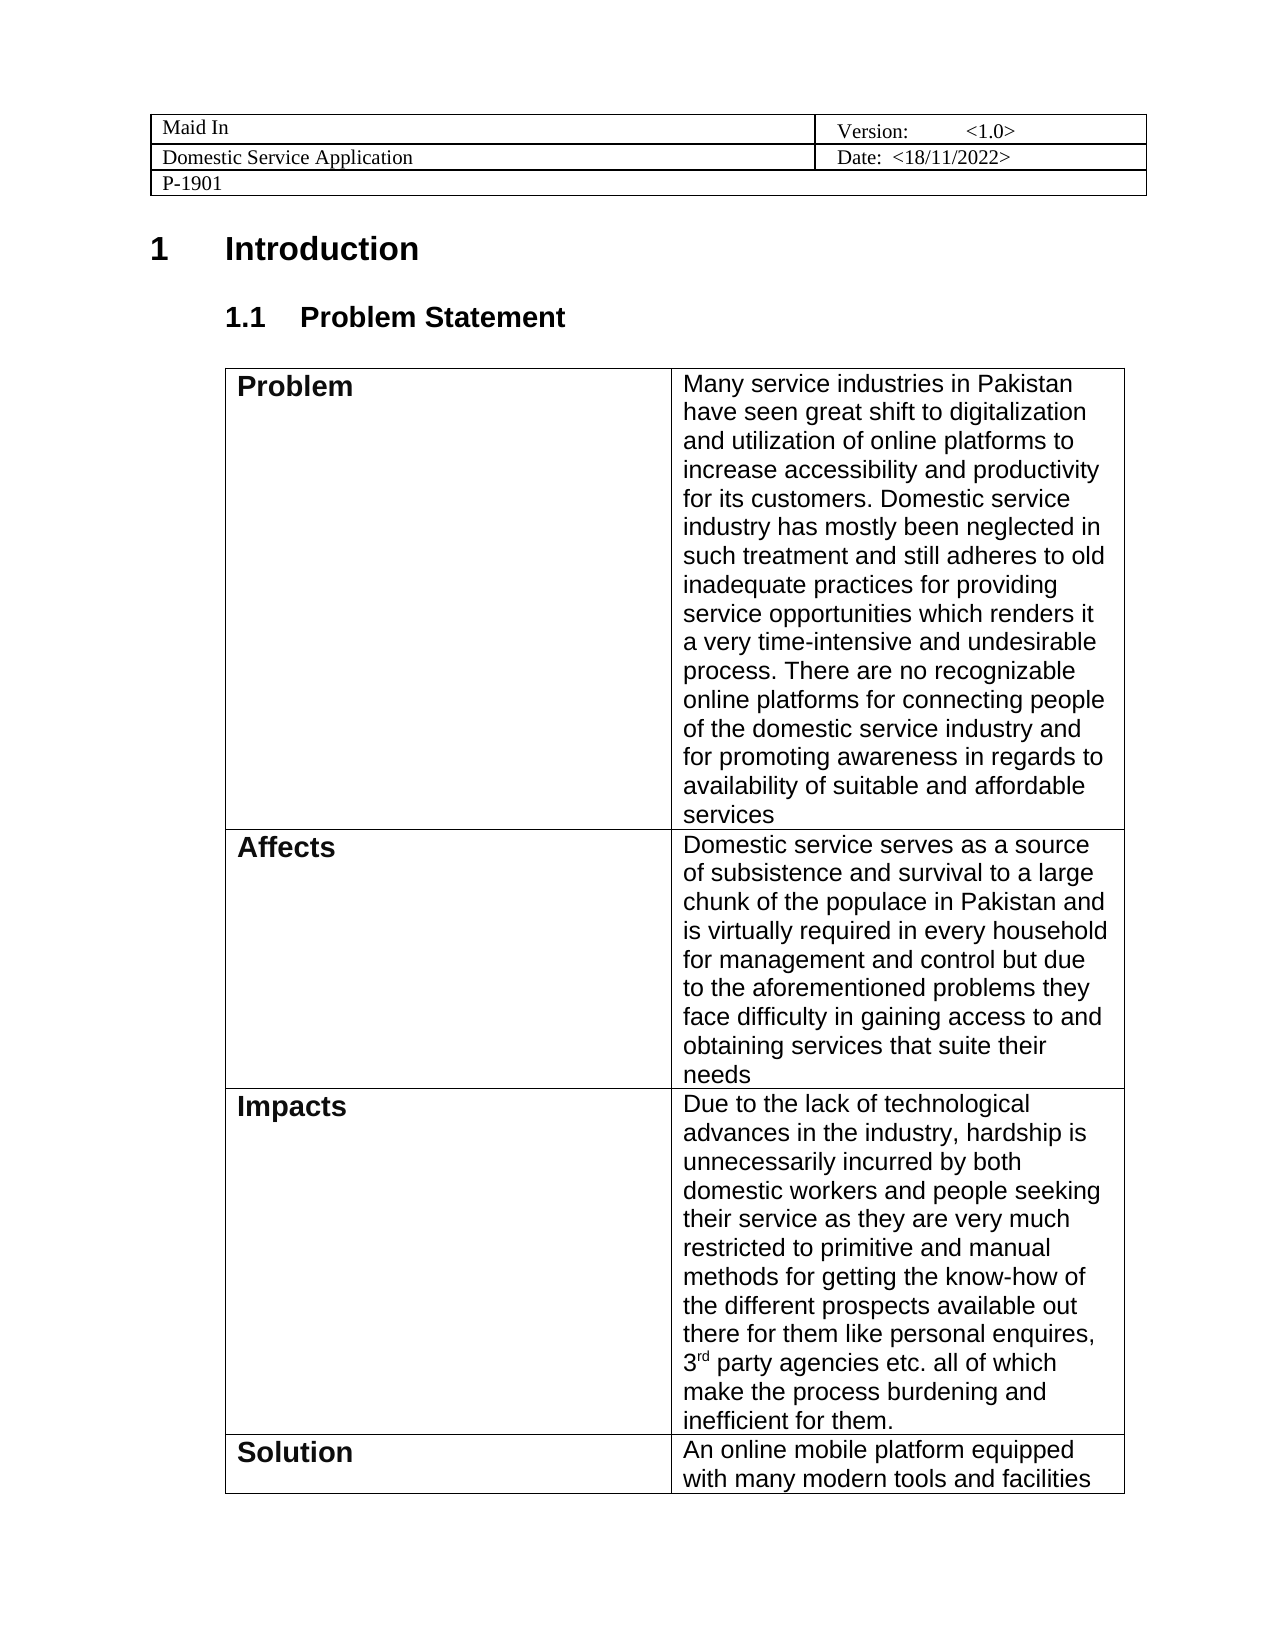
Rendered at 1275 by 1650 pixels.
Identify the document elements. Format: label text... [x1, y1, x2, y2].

table_header Many service industries in Pakistan have seen great shift to digitalization and utilization of online platforms to increase accessibility and productivity for its customers. Domestic service industry has mostly been neglected in such treatment and still adheres to old inadequate practices for providing service opportunities which renders it a very time-intensive and undesirable process. There are no recognizable online platforms for connecting people of the domestic service industry and for promoting awareness in regards to availability of suitable and affordable services [672, 369, 1124, 828]
table_cell Due to the lack of technological advances in the industry, hardship is unnecessarily incurred by both domestic workers and people seeking their service as they are very much restricted to primitive and manual methods for getting the know-how of the different prospects available out there for them like personal enquires, 3rd party agencies etc. all of which make the process burdening and inefficient for them. [672, 1089, 1124, 1434]
table_header Problem [226, 369, 671, 828]
table_cell Impacts [226, 1089, 671, 1434]
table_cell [672, 1435, 1124, 1493]
text 1 Introduction [150, 229, 1125, 267]
list Problem Statement [225, 300, 1125, 334]
table_cell Affects [226, 830, 671, 1088]
table_cell Solution [226, 1435, 671, 1493]
table_cell Domestic service serves as a source of subsistence and survival to a large chunk of the populace in Pakistan and is virtually required in every household for management and control but due to the aforementioned problems they face difficulty in gaining access to and obtaining services that suite their needs [672, 830, 1124, 1088]
